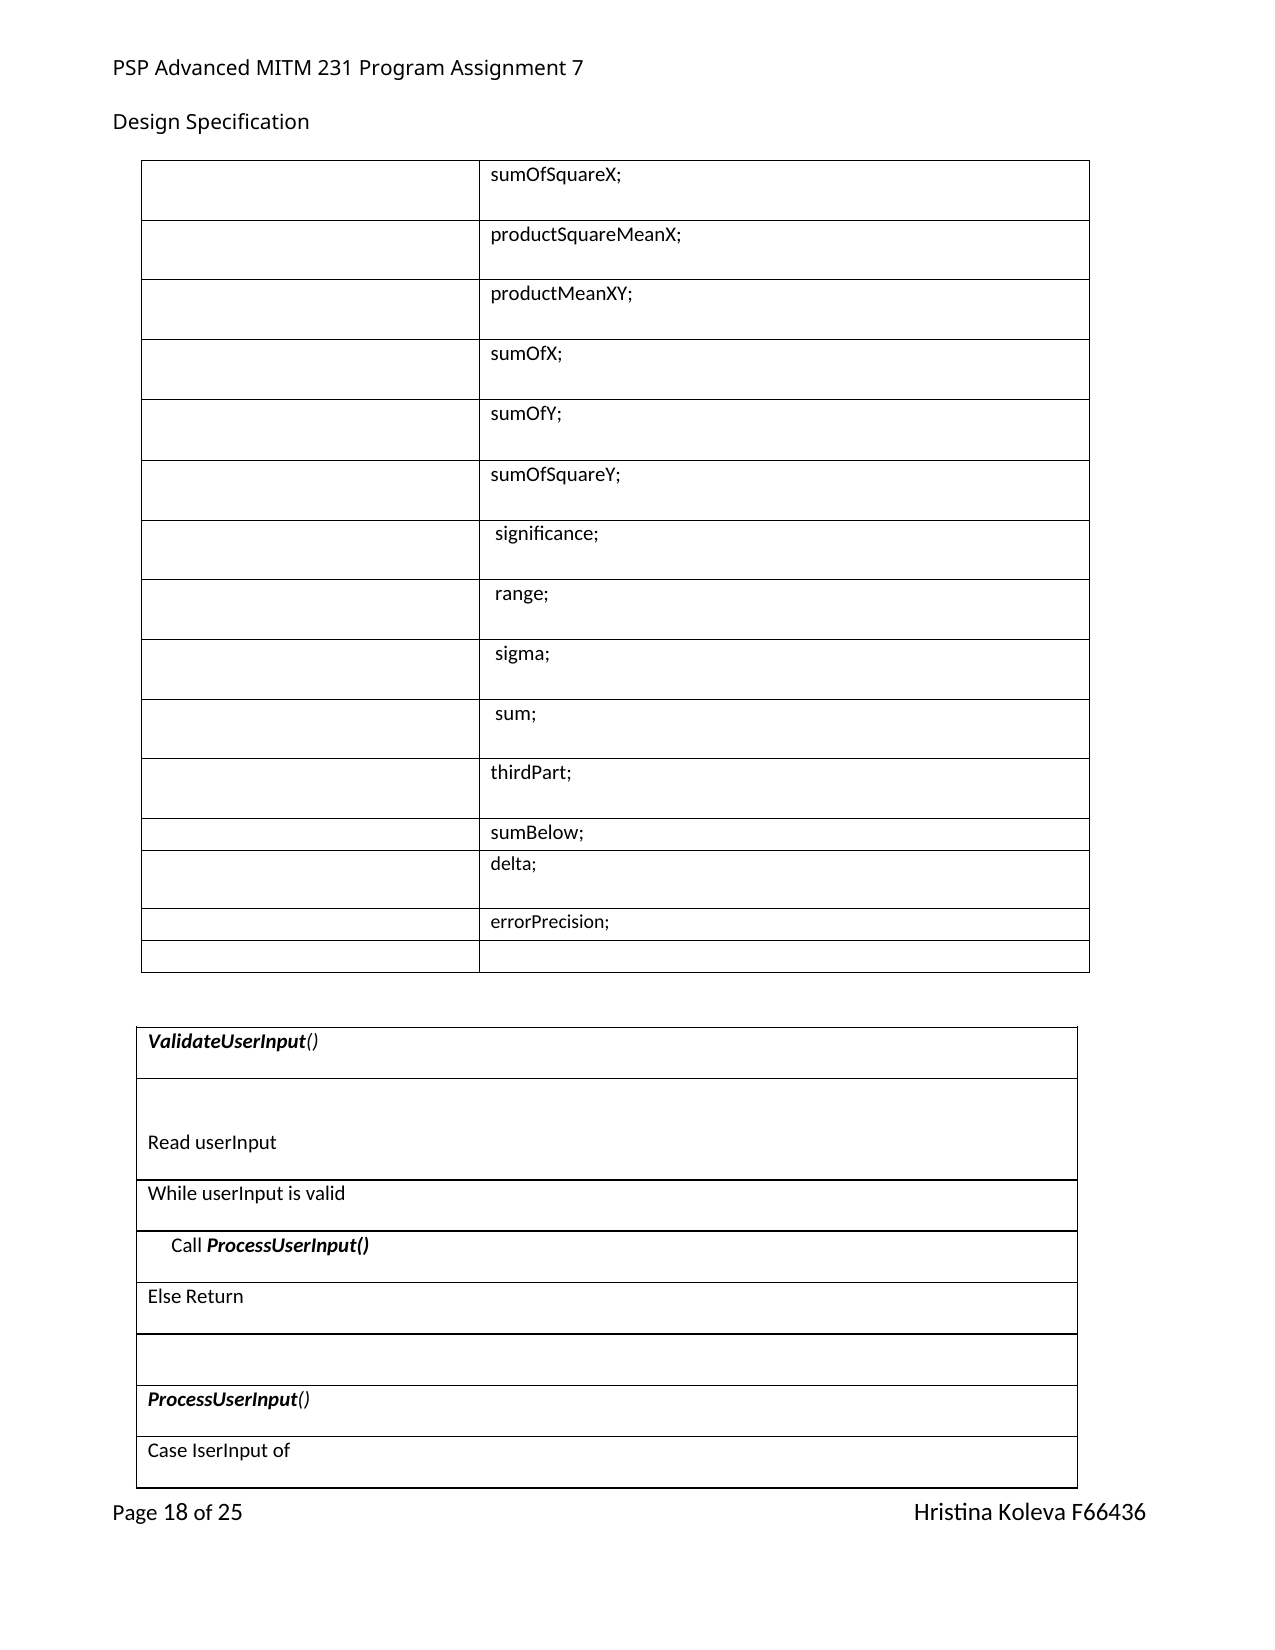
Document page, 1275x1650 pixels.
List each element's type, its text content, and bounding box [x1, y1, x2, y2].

table_cell [142, 700, 479, 758]
table_header ValidateUserInput() [137, 1028, 1077, 1078]
table_cell sumOfSquareY; [480, 461, 1089, 519]
table_cell [142, 400, 479, 460]
table_cell [137, 1335, 1077, 1384]
table_cell [142, 819, 479, 850]
table_cell Case IserInput of [137, 1437, 1077, 1487]
table_cell [142, 759, 479, 818]
table_cell [142, 580, 479, 639]
table_cell sum; [480, 700, 1089, 758]
table_cell range; [480, 580, 1089, 639]
table_cell productMeanXY; [480, 280, 1089, 339]
table_cell sumOfY; [480, 400, 1089, 460]
table_cell errorPrecision; [480, 909, 1089, 940]
table_cell sigma; [480, 640, 1089, 699]
table_cell productSquareMeanX; [480, 221, 1089, 279]
table_cell [142, 461, 479, 519]
table_cell [142, 340, 479, 399]
table_cell [142, 221, 479, 279]
table_cell [142, 161, 479, 220]
table_cell Else Return [137, 1283, 1077, 1333]
table_cell sumOfX; [480, 340, 1089, 399]
table_cell [142, 851, 479, 908]
table_cell thirdPart; [480, 759, 1089, 818]
table_cell significance; [480, 521, 1089, 579]
table_cell sumBelow; [480, 819, 1089, 850]
table_cell ProcessUserInput() [137, 1386, 1077, 1436]
table_cell [142, 909, 479, 940]
table_cell Call ProcessUserInput() [137, 1232, 1077, 1282]
table_cell sumOfSquareX; [480, 161, 1089, 220]
table_cell [142, 280, 479, 339]
table_cell [142, 521, 479, 579]
table_cell [142, 941, 479, 972]
table_cell Read userInput [137, 1079, 1077, 1179]
table_cell [480, 941, 1089, 972]
table_cell While userInput is valid [137, 1181, 1077, 1230]
table_cell [142, 640, 479, 699]
table_cell delta; [480, 851, 1089, 908]
